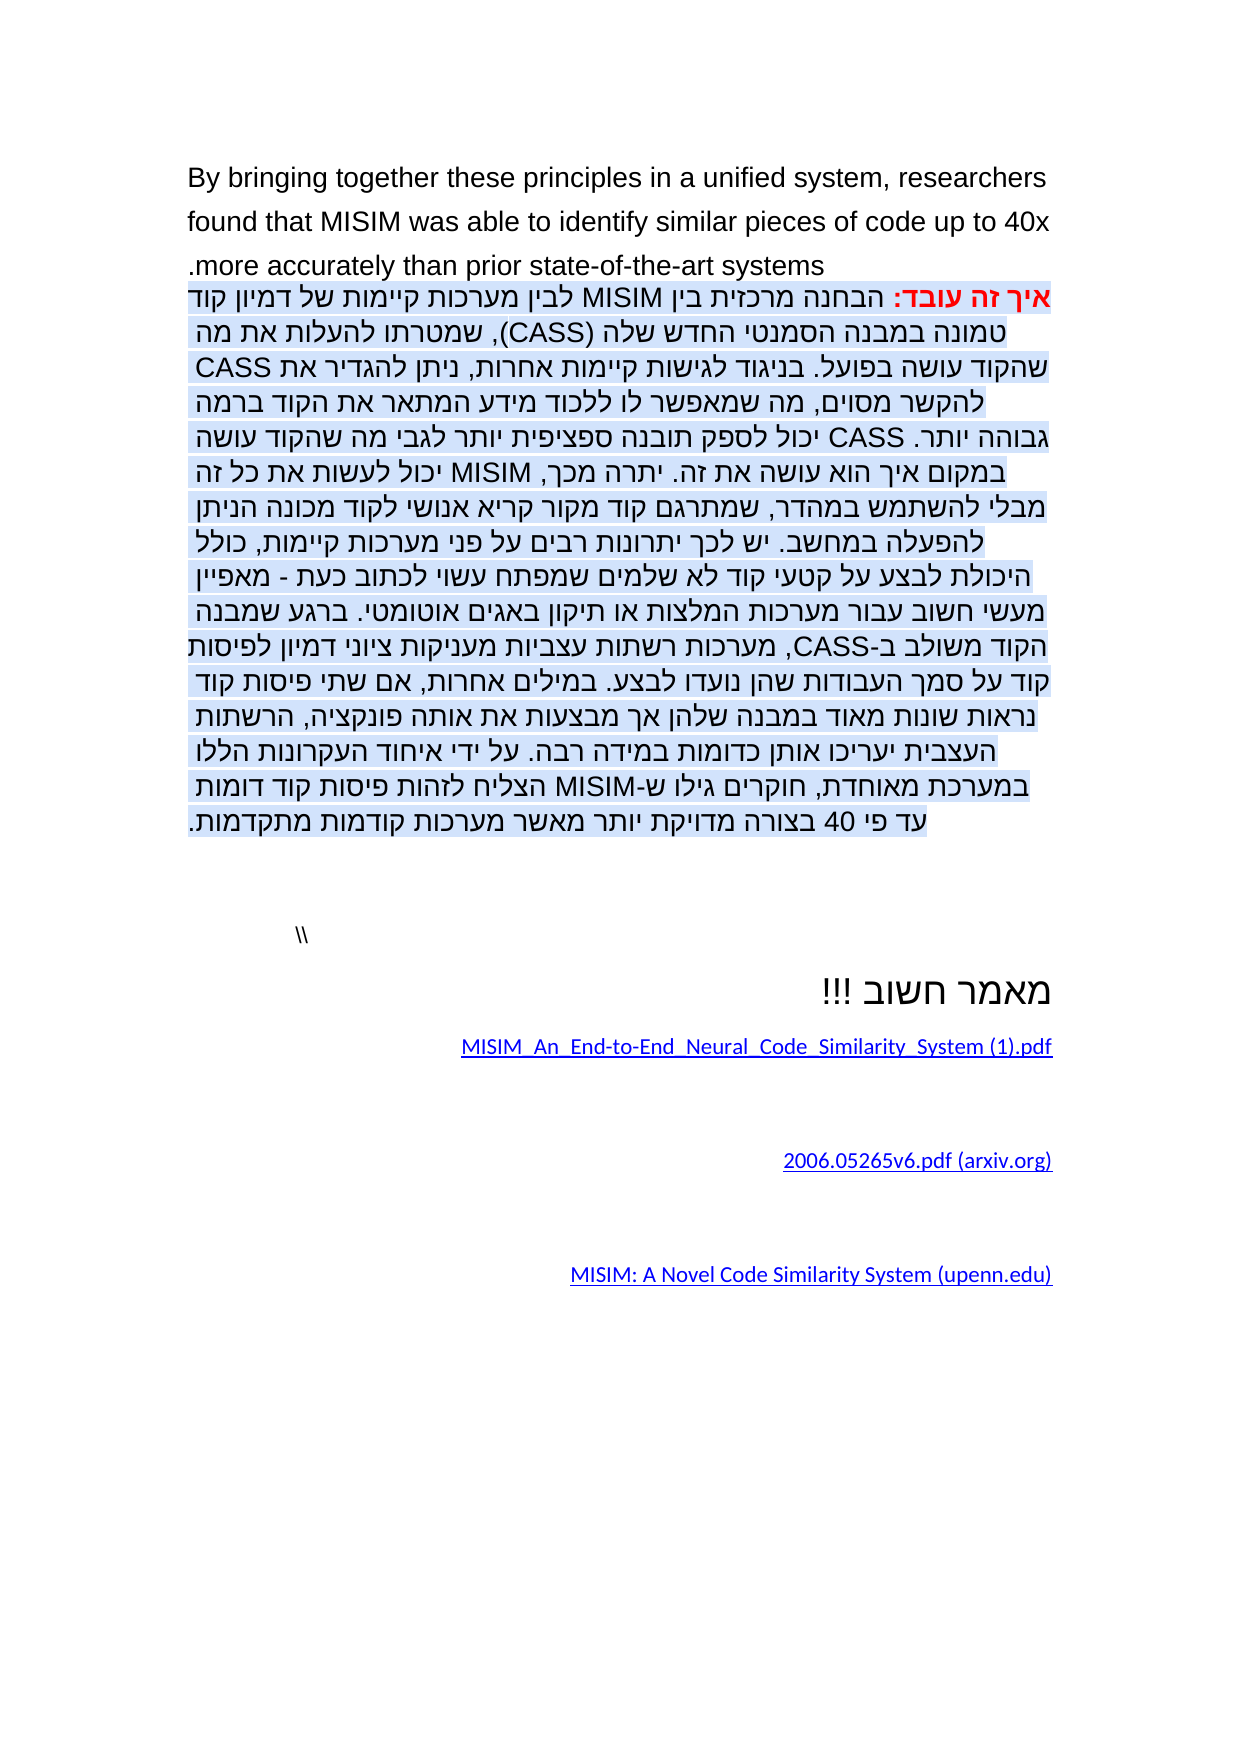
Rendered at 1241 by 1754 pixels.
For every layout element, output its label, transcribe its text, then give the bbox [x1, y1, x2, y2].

text MISIM: A Novel Code Similarity System (upenn.edu) [187, 1261, 1053, 1289]
text איך זה עובד: הבחנה מרכזית בין MISIM לבין מערכות קיימות של דמיון קוד טמונה במבנה הסמנטי החדש שלה (CASS), שמטרתו להעלות את מה שהקוד עושה בפועל. בניגוד לגישות קיימות אחרות, ניתן להגדיר את CASS להקשר מסוים, מה שמאפשר לו ללכוד מידע המתאר את הקוד ברמה גבוהה יותר. CASS יכול לספק תובנה ספציפית יותר לגבי מה שהקוד עושה במקום איך הוא עושה את זה. יתרה מכך, MISIM יכול לעשות את כל זה מבלי להשתמש במהדר, שמתרגם קוד מקור קריא אנושי לקוד מכונה הניתן להפעלה במחשב. יש לכך יתרונות רבים על פני מערכות קיימות, כולל היכולת לבצע על קטעי קוד לא שלמים שמפתח עשוי לכתוב כעת - מאפיין מעשי חשוב עבור מערכות המלצות או תיקון באגים אוטומטי. ברגע שמבנה הקוד משולב ב-CASS, מערכות רשתות עצביות מעניקות ציוני דמיון לפיסות קוד על סמך העבודות שהן נועדו לבצע. במילים אחרות, אם שתי פיסות קוד נראות שונות מאוד במבנה שלהן אך מבצעות את אותה פונקציה, הרשתות העצבית יעריכו אותן כדומות במידה רבה. על ידי איחוד העקרונות הללו במערכת מאוחדת, חוקרים גילו ש-MISIM הצליח לזהות פיסות קוד דומות עד פי 40 בצורה מדויקת יותר מאשר מערכות קודמות מתקדמות. [187, 281, 1053, 837]
text MISIM_An_End-to-End_Neural_Code_Similarity_System (1).pdf [187, 1032, 1053, 1060]
text \\ [187, 922, 1053, 949]
text 2006.05265v6.pdf (arxiv.org) [187, 1146, 1053, 1174]
text By bringing together these principles in a unified system, researchers found that MISIM was able to identify similar pieces of code up to 40x more accurately than prior state-of-the-art systems. [187, 150, 1053, 281]
text מאמר חשוב !!! [187, 969, 1053, 1012]
